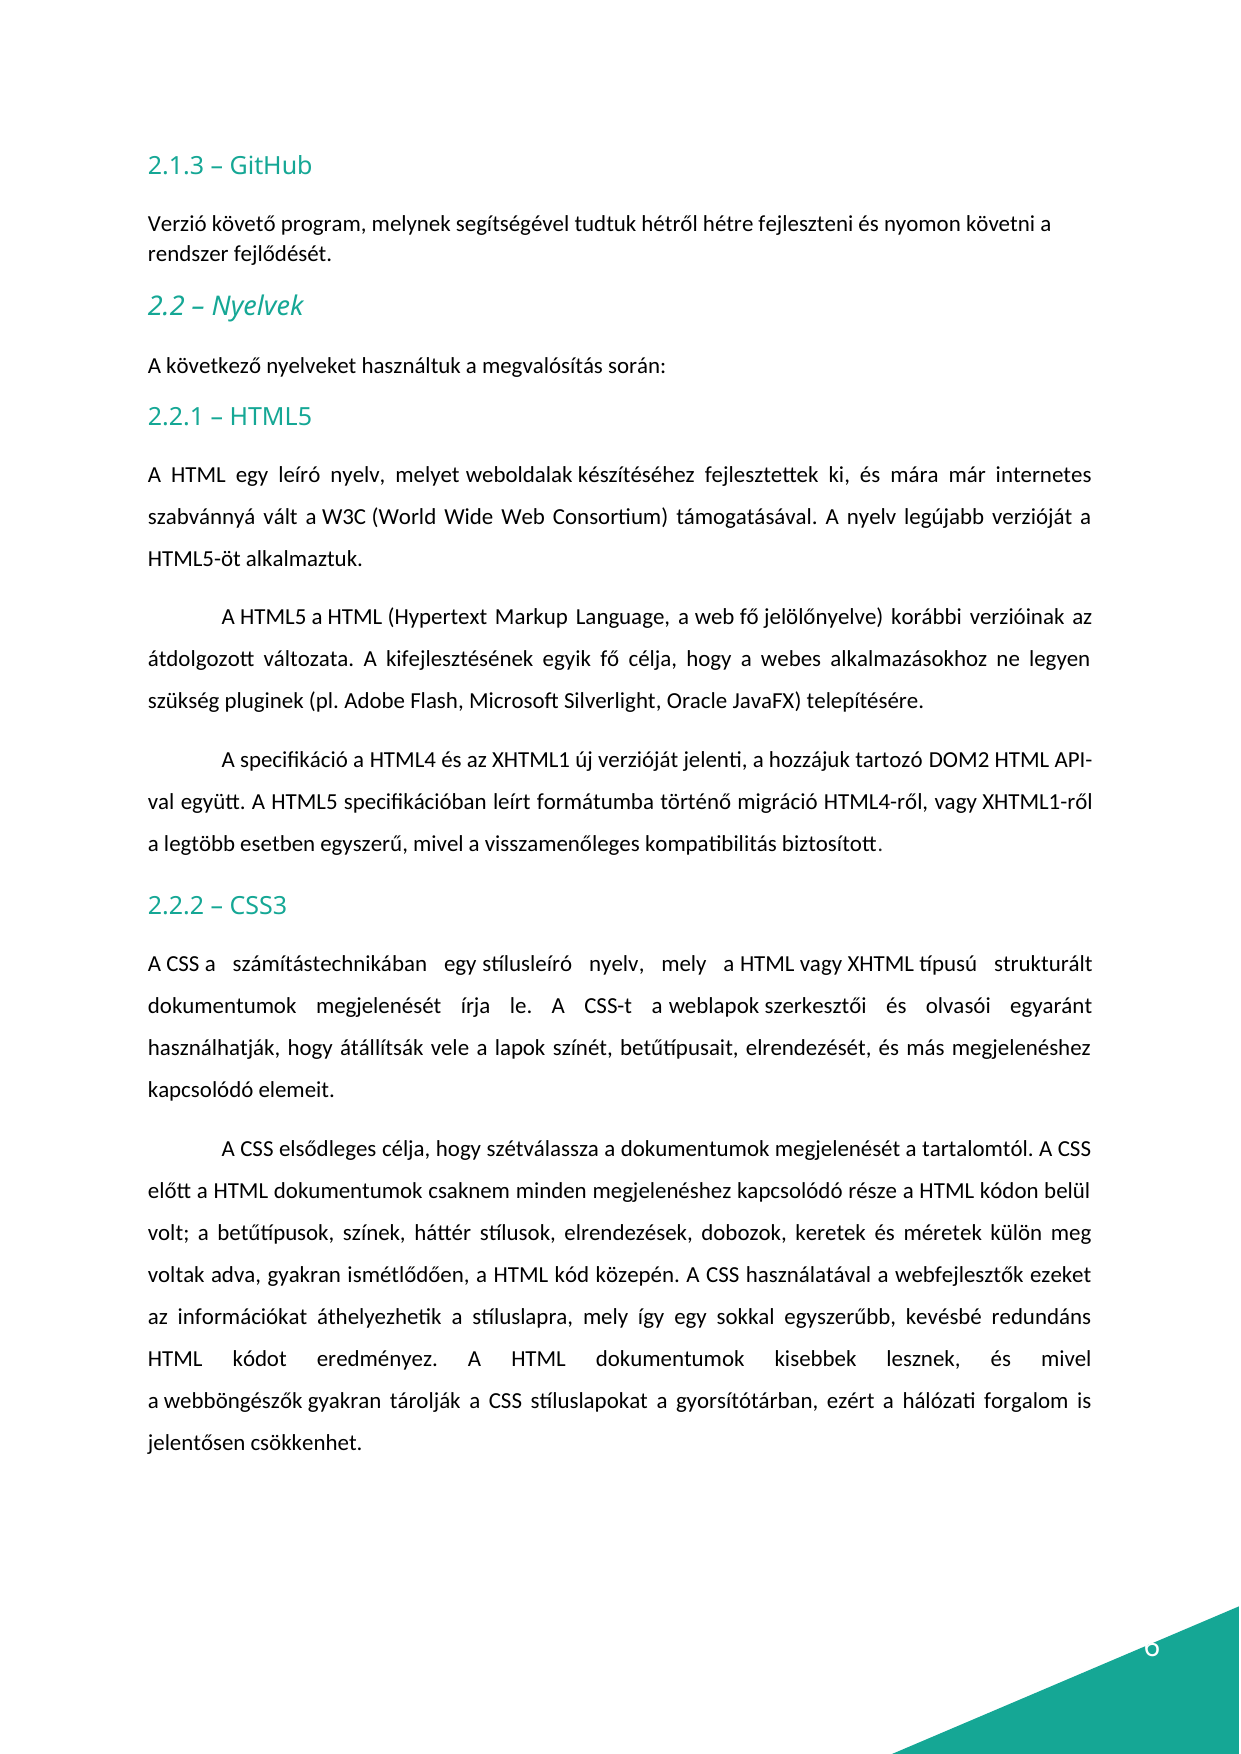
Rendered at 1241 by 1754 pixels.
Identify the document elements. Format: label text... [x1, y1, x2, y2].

text A specifikáció a HTML4 és az XHTML1 új verzióját jelenti, a hozzájuk tartozó DOM2 HTML API-val együtt. A HTML5 specifikációban leírt formátumba történő migráció HTML4-ről, vagy XHTML1-ről a legtöbb esetben egyszerű, mivel a visszamenőleges kompatibilitás biztosított. [148, 745, 1093, 857]
text A HTML5 a HTML (Hypertext Markup Language, a web fő jelölőnyelve) korábbi verzióinak az átdolgozott változata. A kifejlesztésének egyik fő célja, hogy a webes alkalmazásokhoz ne legyen szükség pluginek (pl. Adobe Flash, Microsoft Silverlight, Oracle JavaFX) telepítésére. [148, 602, 1093, 714]
text A CSS elsődleges célja, hogy szétválassza a dokumentumok megjelenését a tartalomtól. A CSS előtt a HTML dokumentumok csaknem minden megjelenéshez kapcsolódó része a HTML kódon belül volt; a betűtípusok, színek, háttér stílusok, elrendezések, dobozok, keretek és méretek külön meg voltak adva, gyakran ismétlődően, a HTML kód közepén. A CSS használatával a webfejlesztők ezeket az információkat áthelyezhetik a stíluslapra, mely így egy sokkal egyszerűbb, kevésbé redundáns HTML kódot eredményez. A HTML dokumentumok kisebbek lesznek, és mivel a webböngészők gyakran tárolják a CSS stíluslapokat a gyorsítótárban, ezért a hálózati forgalom is jelentősen csökkenhet. [148, 1134, 1093, 1456]
text A HTML egy leíró nyelv, melyet weboldalak készítéséhez fejlesztettek ki, és mára már internetes szabvánnyá vált a W3C (World Wide Web Consortium) támogatásával. A nyelv legújabb verzióját a HTML5-öt alkalmaztuk. [148, 460, 1093, 572]
text A CSS a számítástechnikában egy stílusleíró nyelv, mely a HTML vagy XHTML típusú strukturált dokumentumok megjelenését írja le. A CSS-t a weblapok szerkesztői és olvasói egyaránt használhatják, hogy átállítsák vele a lapok színét, betűtípusait, elrendezését, és más megjelenéshez kapcsolódó elemeit. [148, 949, 1093, 1103]
subtitle 2.2.2 – CSS3 [148, 888, 1093, 922]
subtitle 2.2 – Nyelvek [148, 286, 1093, 323]
subtitle 2.2.1 – HTML5 [148, 398, 1093, 432]
text A következő nyelveket használtuk a megvalósítás során: [148, 351, 1093, 379]
subtitle 2.1.3 – GitHub [148, 148, 1093, 182]
text Verzió követő program, melynek segítségével tudtuk hétről hétre fejleszteni és nyomon követni a rendszer fejlődését. [148, 209, 1093, 268]
